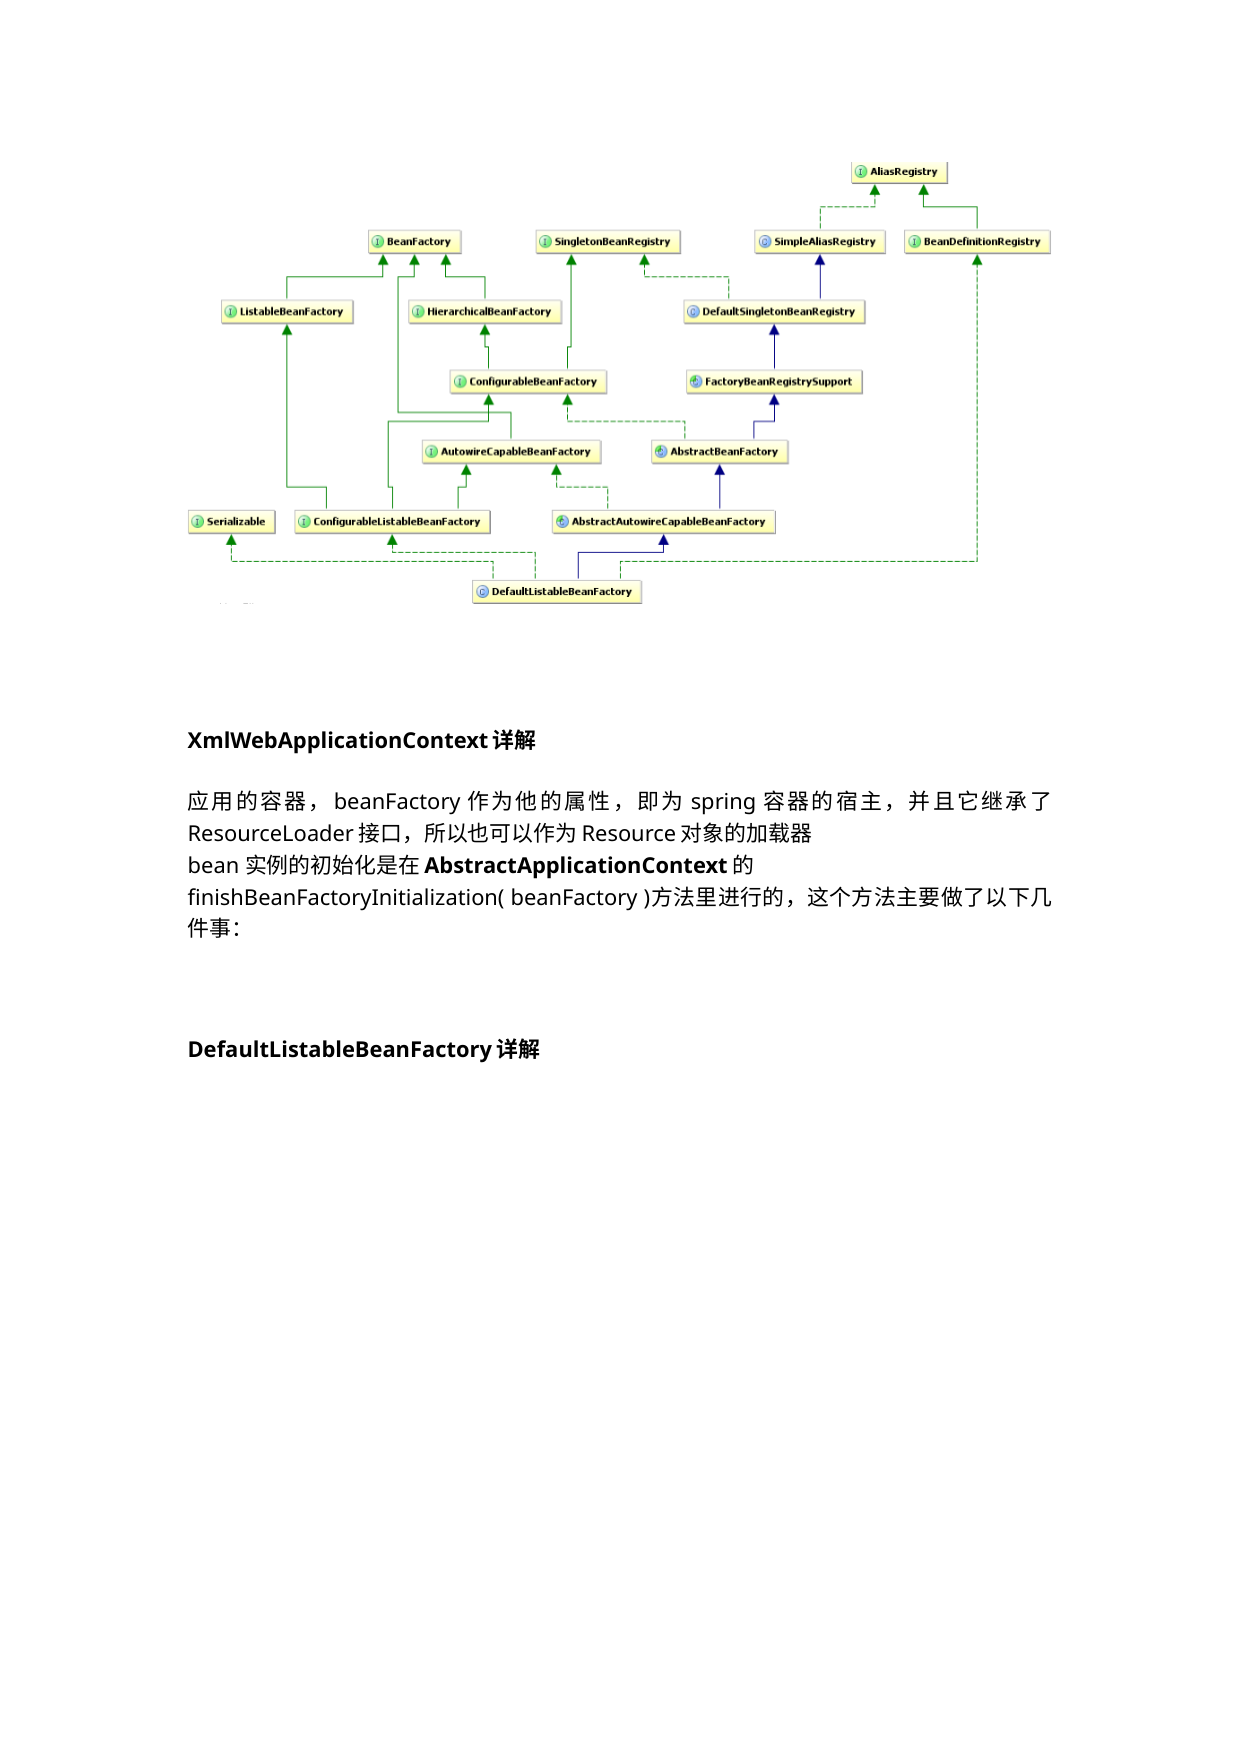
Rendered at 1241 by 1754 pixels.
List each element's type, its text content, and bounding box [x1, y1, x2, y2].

text DefaultListableBeanFactory详解 [187, 1032, 1053, 1064]
text 应用的容器，beanFactory作为他的属性，即为spring容器的宿主，并且它继承了ResourceLoader接口，所以也可以作为Resource对象的加载器 [187, 784, 1053, 848]
picture [187, 162, 1053, 604]
text finishBeanFactoryInitialization( beanFactory )方法里进行的，这个方法主要做了以下几件事： [187, 879, 1053, 943]
text bean 实例的初始化是在AbstractApplicationContext的 [187, 848, 1053, 879]
text XmlWebApplicationContext详解 [187, 723, 1053, 754]
